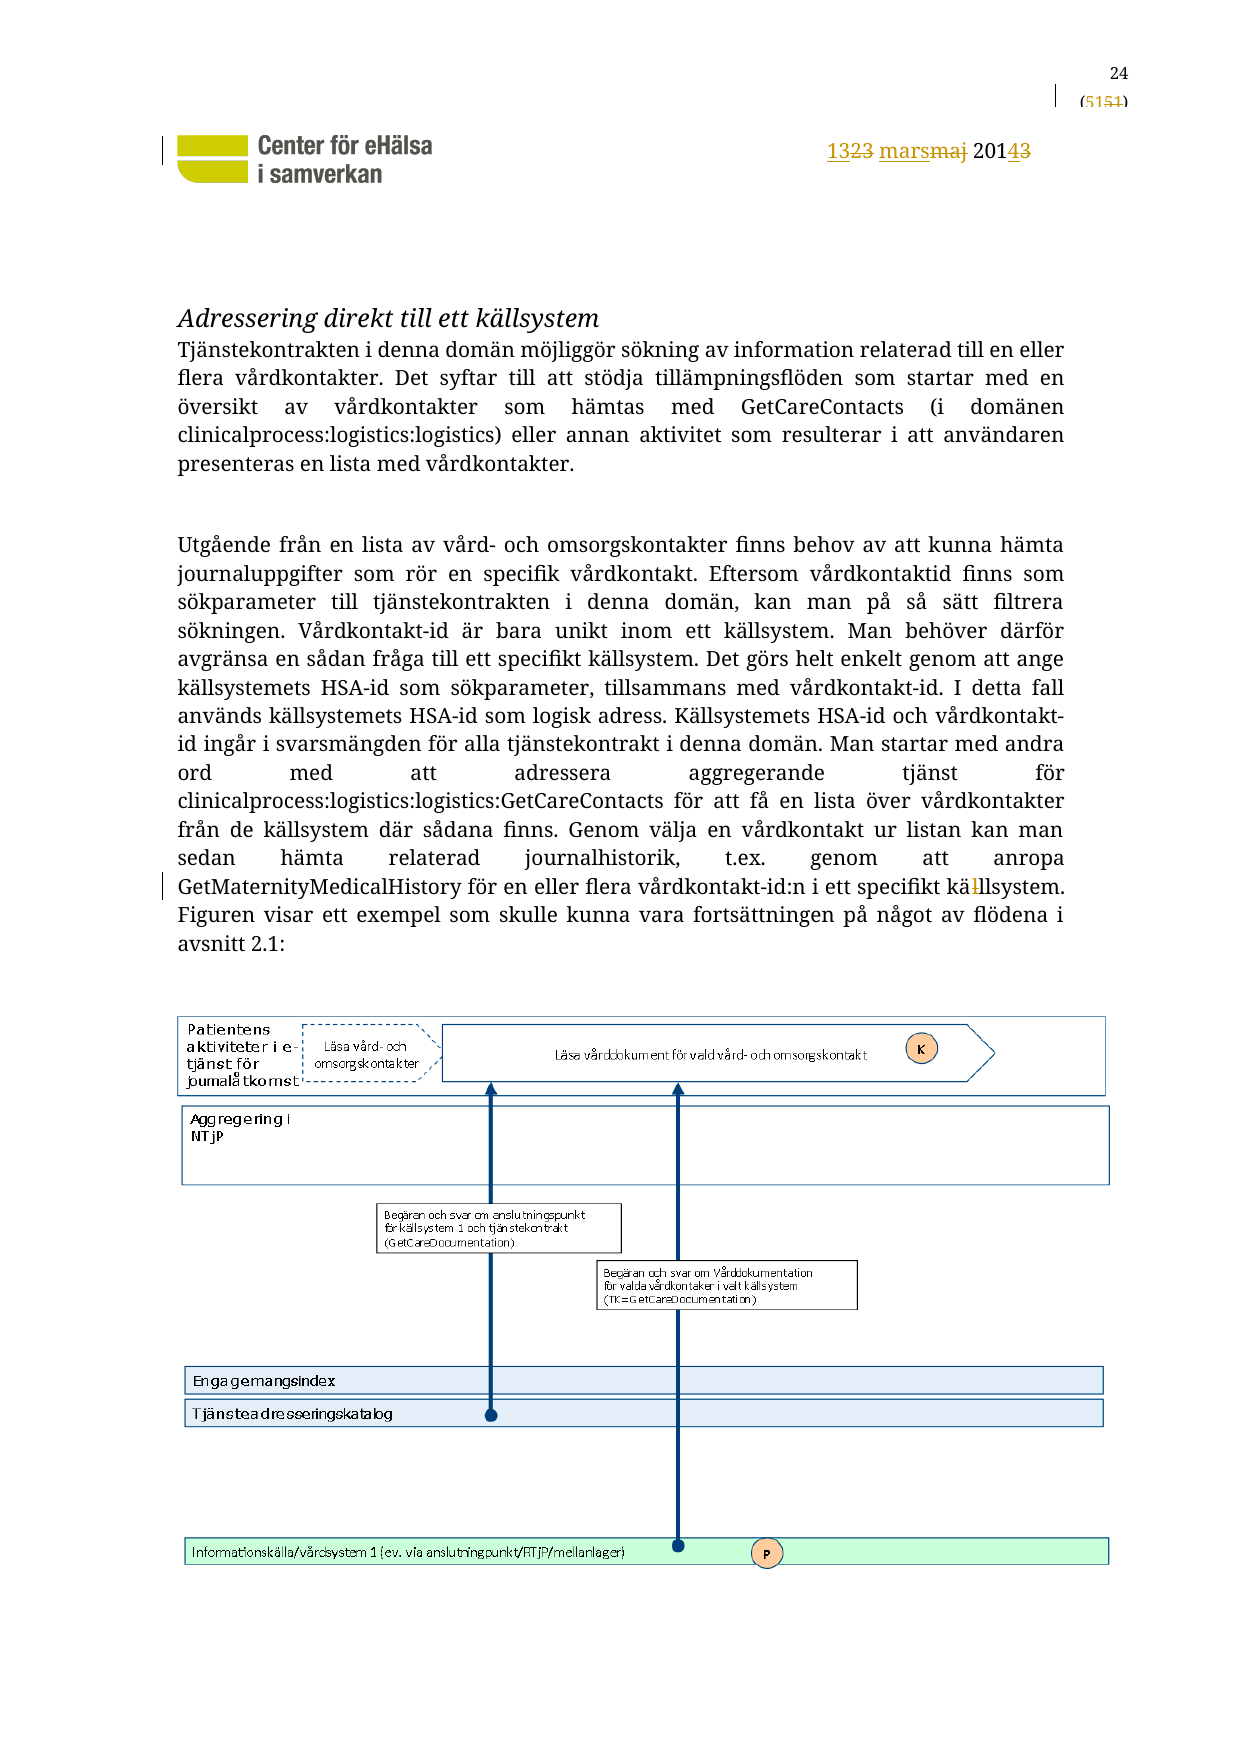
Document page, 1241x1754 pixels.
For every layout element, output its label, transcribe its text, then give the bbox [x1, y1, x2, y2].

text Adressering direkt till ett källsystem [177, 301, 1081, 335]
picture [177, 1010, 1112, 1571]
picture [177, 135, 432, 183]
text Tjänstekontrakten i denna domän möjliggör sökning av information relaterad till en eller flera vårdkontakter. Det syftar till att stödja tillämpningsflöden som startar med en översikt av vårdkontakter som hämtas med GetCareContacts (i domänen clinicalprocess:logistics:logistics) eller annan aktivitet som resulterar i att användaren presenteras en lista med vårdkontakter. [177, 335, 1065, 477]
text Utgående från en lista av vård- och omsorgskontakter finns behov av att kunna hämta journaluppgifter som rör en specifik vårdkontakt. Eftersom vårdkontaktid finns som sökparameter till tjänstekontrakten i denna domän, kan man på så sätt filtrera sökningen. Vårdkontakt-id är bara unikt inom ett källsystem. Man behöver därför avgränsa en sådan fråga till ett specifikt källsystem. Det görs helt enkelt genom att ange källsystemets HSA-id som sökparameter, tillsammans med vårdkontakt-id. I detta fall används källsystemets HSA-id som logisk adress. Källsystemets HSA-id och vårdkontakt-id ingår i svarsmängden för alla tjänstekontrakt i denna domän. Man startar med andra ord med att adressera aggregerande tjänst för clinicalprocess:logistics:logistics:GetCareContacts för att få en lista över vårdkontakter från de källsystem där sådana finns. Genom välja en vårdkontakt ur listan kan man sedan hämta relaterad journalhistorik, t.ex. genom att anropa GetMaternityMedicalHistory för en eller flera vårdkontakt-id:n i ett specifikt källsystem. Figuren visar ett exempel som skulle kunna vara fortsättningen på något av flödena i avsnitt 2.1: [177, 531, 1065, 957]
